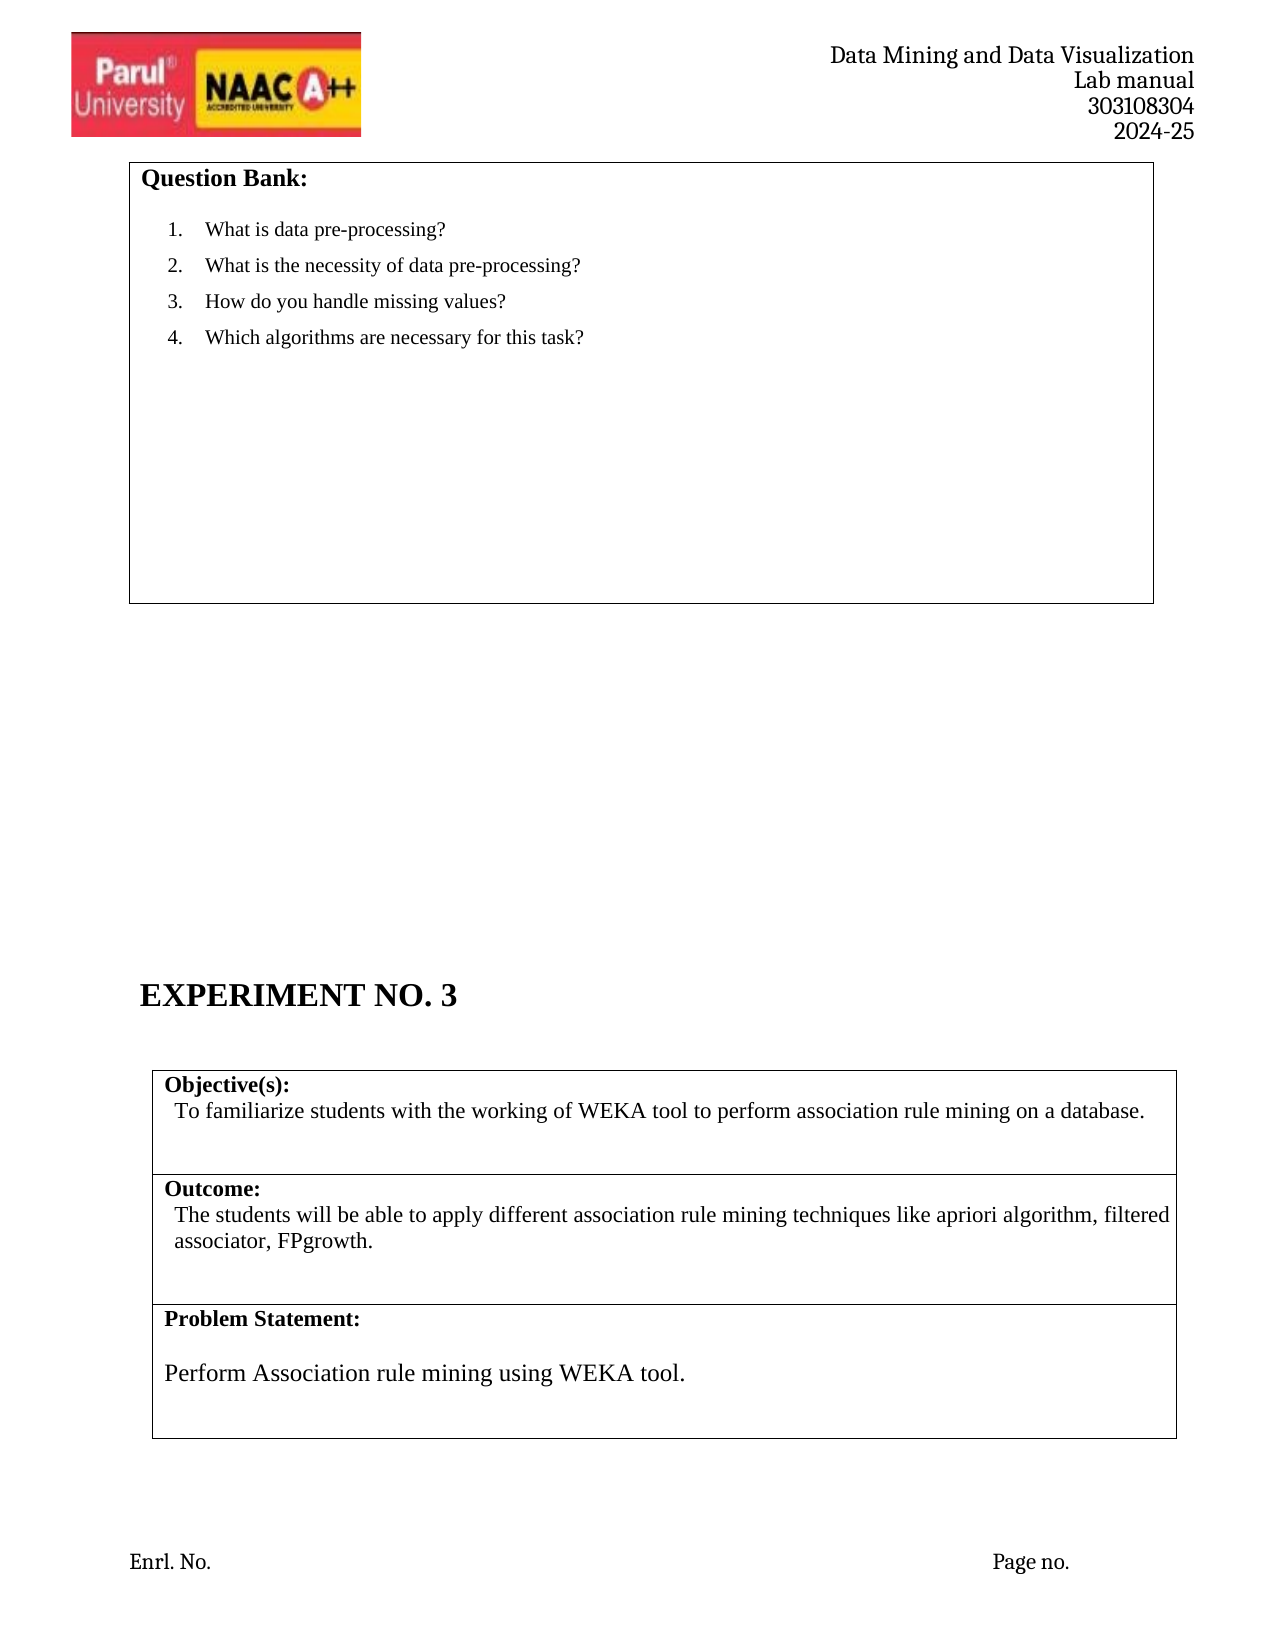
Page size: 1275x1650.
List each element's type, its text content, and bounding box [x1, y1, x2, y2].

table_cell Problem Statement: Perform Association rule mining using WEKA tool. [153, 1305, 1176, 1438]
title EXPERIMENT NO. 3 [139, 975, 1142, 1013]
picture [71, 32, 362, 137]
table_cell Outcome: The students will be able to apply different association rule mining techniques like apriori algorithm, filtered associator, FPgrowth. [153, 1175, 1176, 1304]
table_header Objective(s): To familiarize students with the working of WEKA tool to perform association rule mining on a database. [153, 1071, 1176, 1174]
table_cell Question Bank: What is data pre-processing? What is the necessity of data pre-processing? How do you handle missing values? Which algorithms are necessary for this task? [130, 163, 1153, 602]
